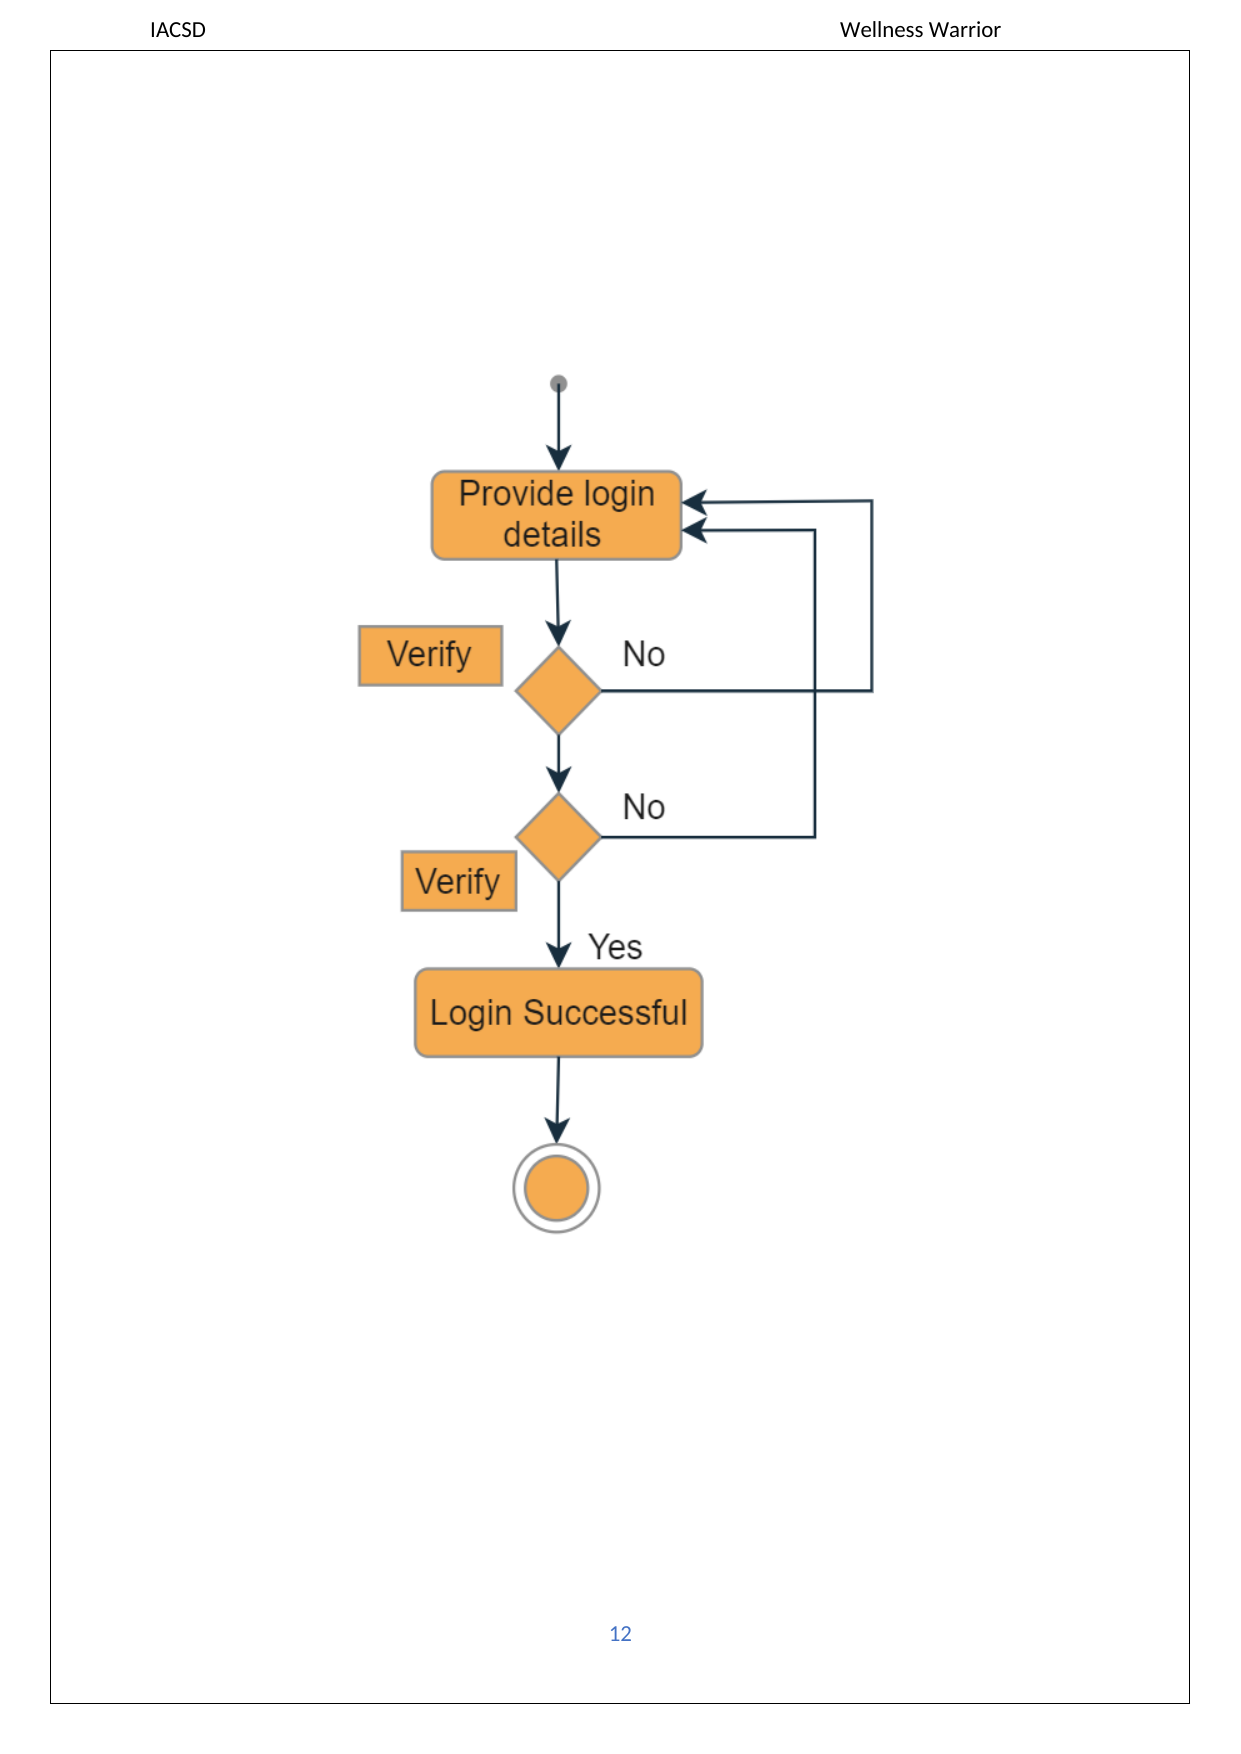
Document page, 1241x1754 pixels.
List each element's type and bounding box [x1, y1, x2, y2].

picture [150, 255, 1014, 1309]
